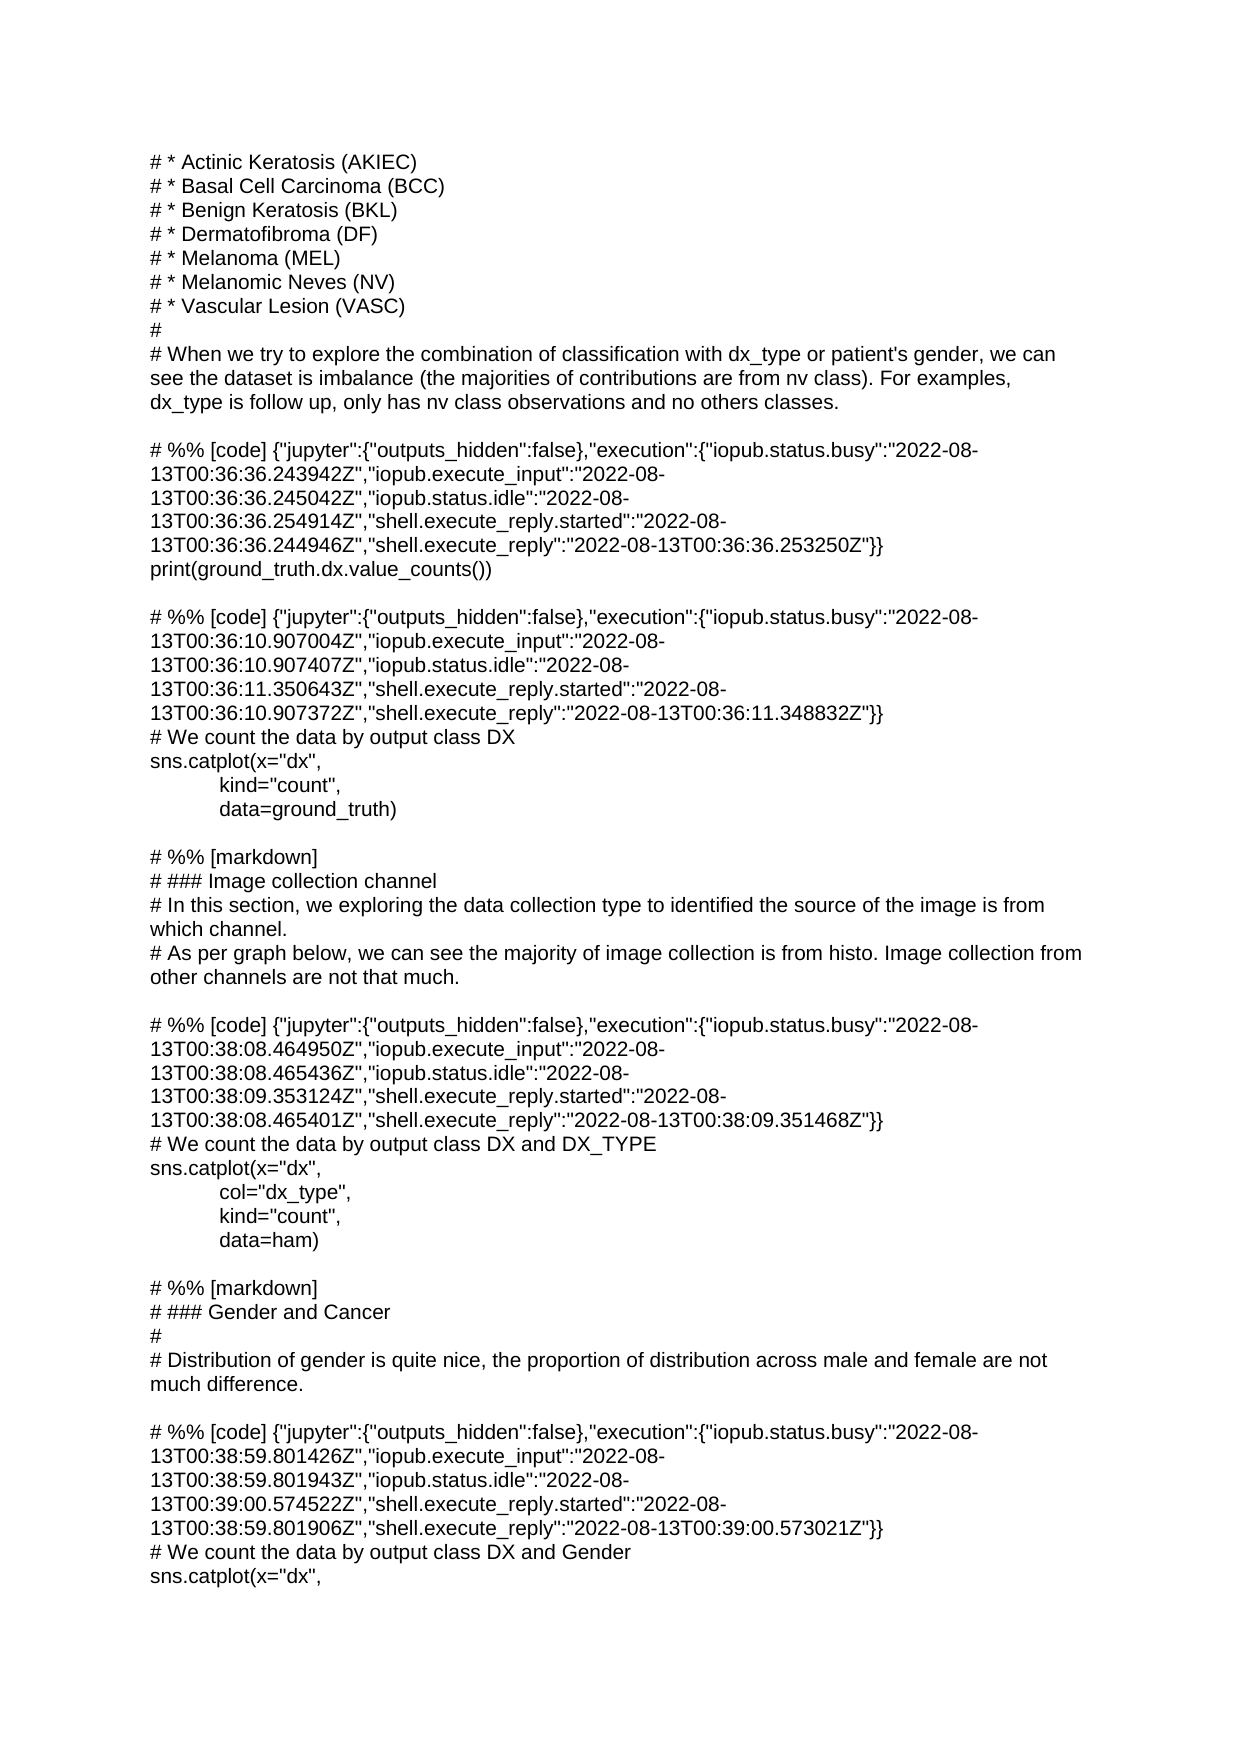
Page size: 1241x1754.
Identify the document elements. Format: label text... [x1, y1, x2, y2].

text # * Basal Cell Carcinoma (BCC) [150, 174, 1090, 198]
text # * Actinic Keratosis (AKIEC) [150, 150, 1090, 174]
text # ### Gender and Cancer [150, 1300, 1090, 1324]
text # * Dermatofibroma (DF) [150, 222, 1090, 246]
text sns.catplot(x="dx", [150, 749, 1090, 773]
text # We count the data by output class DX [150, 725, 1090, 749]
text # %% [code] {"jupyter":{"outputs_hidden":false},"execution":{"iopub.status.busy":"2022-08-13T00:36:10.907004Z","iopub.execute_input":"2022-08-13T00:36:10.907407Z","iopub.status.idle":"2022-08-13T00:36:11.350643Z","shell.execute_reply.started":"2022-08-13T00:36:10.907372Z","shell.execute_reply":"2022-08-13T00:36:11.348832Z"}} [150, 605, 1090, 725]
text sns.catplot(x="dx", [150, 1156, 1090, 1180]
text # As per graph below, we can see the majority of image collection is from histo. Image collection from other channels are not that much. [150, 941, 1090, 988]
text # ### Image collection channel [150, 869, 1090, 893]
text # %% [code] {"jupyter":{"outputs_hidden":false},"execution":{"iopub.status.busy":"2022-08-13T00:38:08.464950Z","iopub.execute_input":"2022-08-13T00:38:08.465436Z","iopub.status.idle":"2022-08-13T00:38:09.353124Z","shell.execute_reply.started":"2022-08-13T00:38:08.465401Z","shell.execute_reply":"2022-08-13T00:38:09.351468Z"}} [150, 1012, 1090, 1132]
text # [150, 318, 1090, 342]
text kind="count", [150, 773, 1090, 797]
text sns.catplot(x="dx", [150, 1563, 1090, 1587]
text # %% [code] {"jupyter":{"outputs_hidden":false},"execution":{"iopub.status.busy":"2022-08-13T00:38:59.801426Z","iopub.execute_input":"2022-08-13T00:38:59.801943Z","iopub.status.idle":"2022-08-13T00:39:00.574522Z","shell.execute_reply.started":"2022-08-13T00:38:59.801906Z","shell.execute_reply":"2022-08-13T00:39:00.573021Z"}} [150, 1420, 1090, 1539]
text # * Vascular Lesion (VASC) [150, 294, 1090, 318]
text # When we try to explore the combination of classification with dx_type or patient's gender, we can see the dataset is imbalance (the majorities of contributions are from nv class). For examples, dx_type is follow up, only has nv class observations and no others classes. [150, 342, 1090, 413]
text # We count the data by output class DX and DX_TYPE [150, 1132, 1090, 1156]
text print(ground_truth.dx.value_counts()) [150, 557, 1090, 581]
text # [150, 1324, 1090, 1348]
text data=ground_truth) [150, 797, 1090, 821]
text # * Melanomic Neves (NV) [150, 270, 1090, 294]
text kind="count", [150, 1204, 1090, 1228]
text # * Melanoma (MEL) [150, 246, 1090, 270]
text # * Benign Keratosis (BKL) [150, 198, 1090, 222]
text # %% [markdown] [150, 845, 1090, 869]
text col="dx_type", [150, 1180, 1090, 1204]
text # In this section, we exploring the data collection type to identified the source of the image is from which channel. [150, 893, 1090, 941]
text data=ham) [150, 1228, 1090, 1252]
text # %% [code] {"jupyter":{"outputs_hidden":false},"execution":{"iopub.status.busy":"2022-08-13T00:36:36.243942Z","iopub.execute_input":"2022-08-13T00:36:36.245042Z","iopub.status.idle":"2022-08-13T00:36:36.254914Z","shell.execute_reply.started":"2022-08-13T00:36:36.244946Z","shell.execute_reply":"2022-08-13T00:36:36.253250Z"}} [150, 437, 1090, 557]
text # %% [markdown] [150, 1276, 1090, 1300]
text # We count the data by output class DX and Gender [150, 1539, 1090, 1563]
text # Distribution of gender is quite nice, the proportion of distribution across male and female are not much difference. [150, 1348, 1090, 1396]
